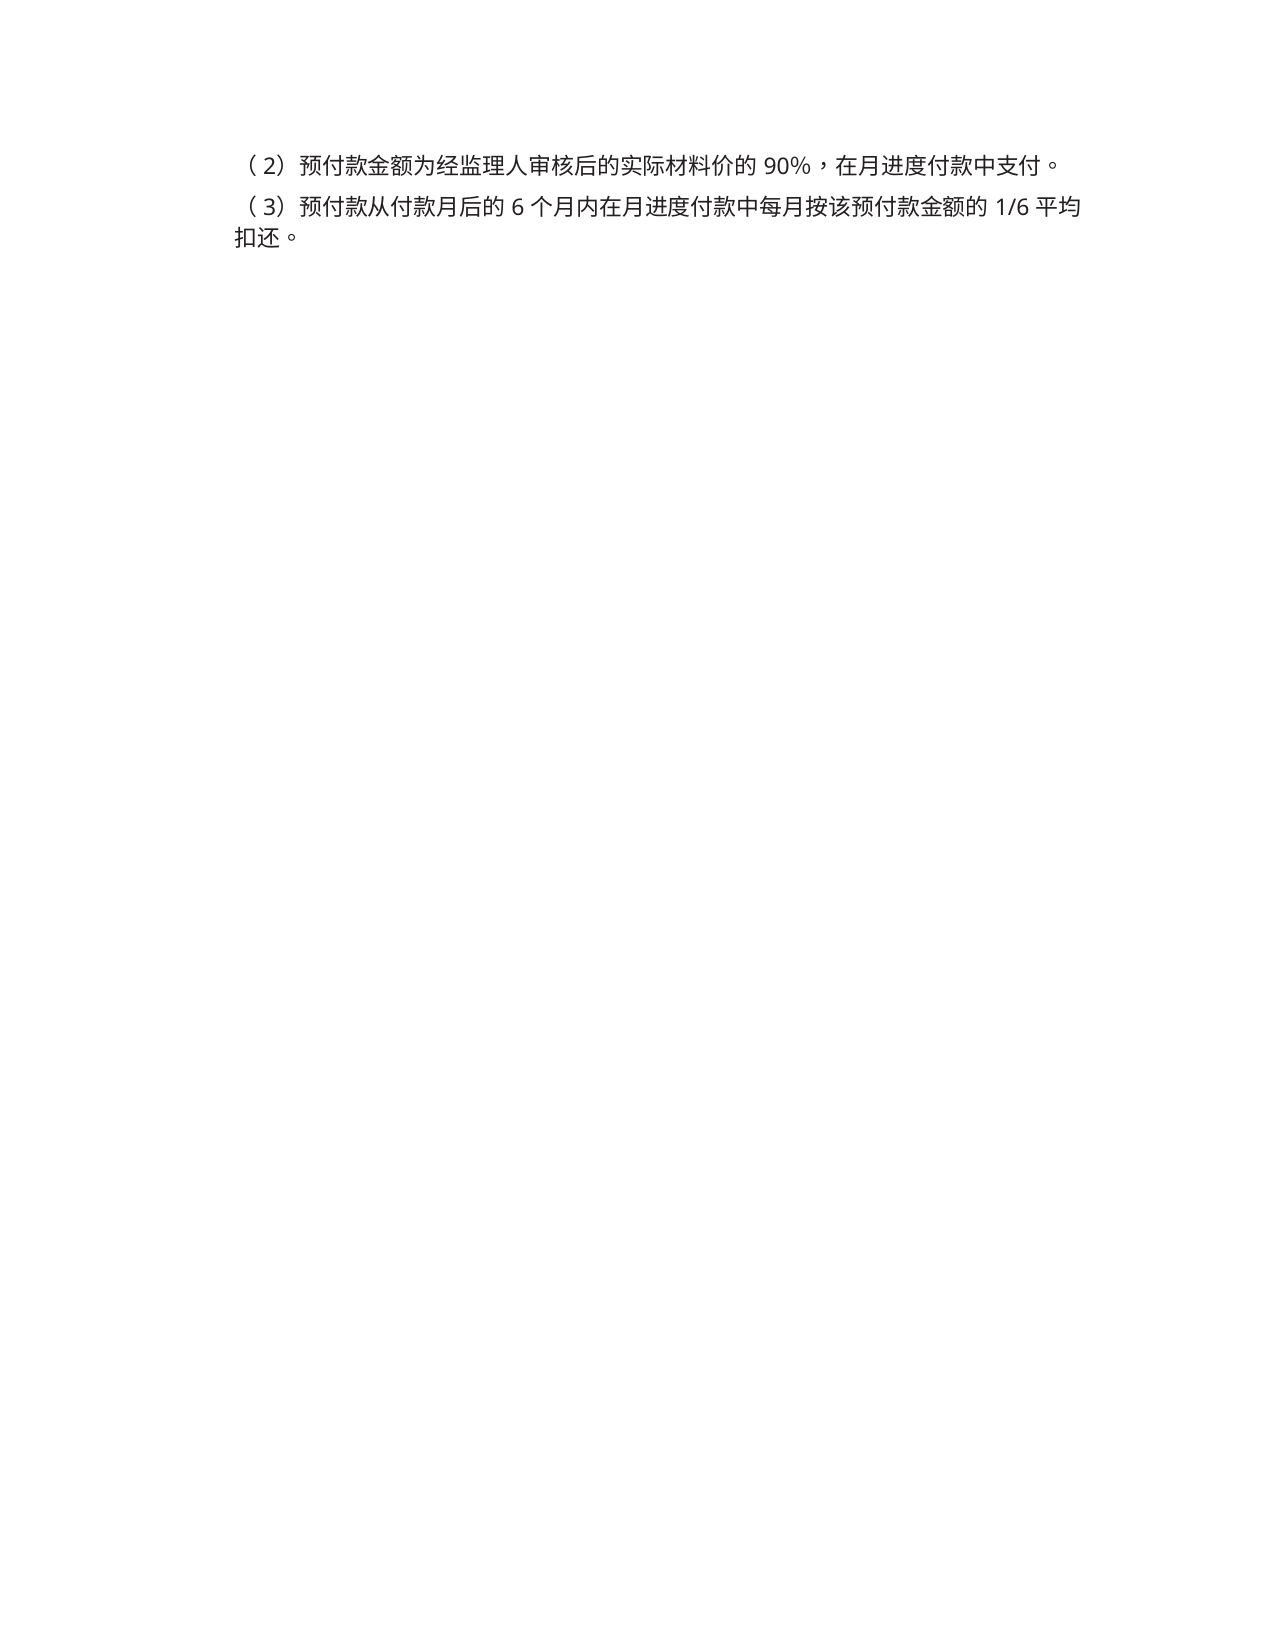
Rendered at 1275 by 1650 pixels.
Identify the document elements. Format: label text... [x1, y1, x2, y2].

text （ 3）预付款从付款月后的 6 个月内在月进度付款中每月按该预付款金额的 1/6 平均扣还。 [234, 190, 1087, 253]
text （ 2）预付款金额为经监理人审核后的实际材料价的 90％，在月进度付款中支付。 [234, 150, 1087, 181]
